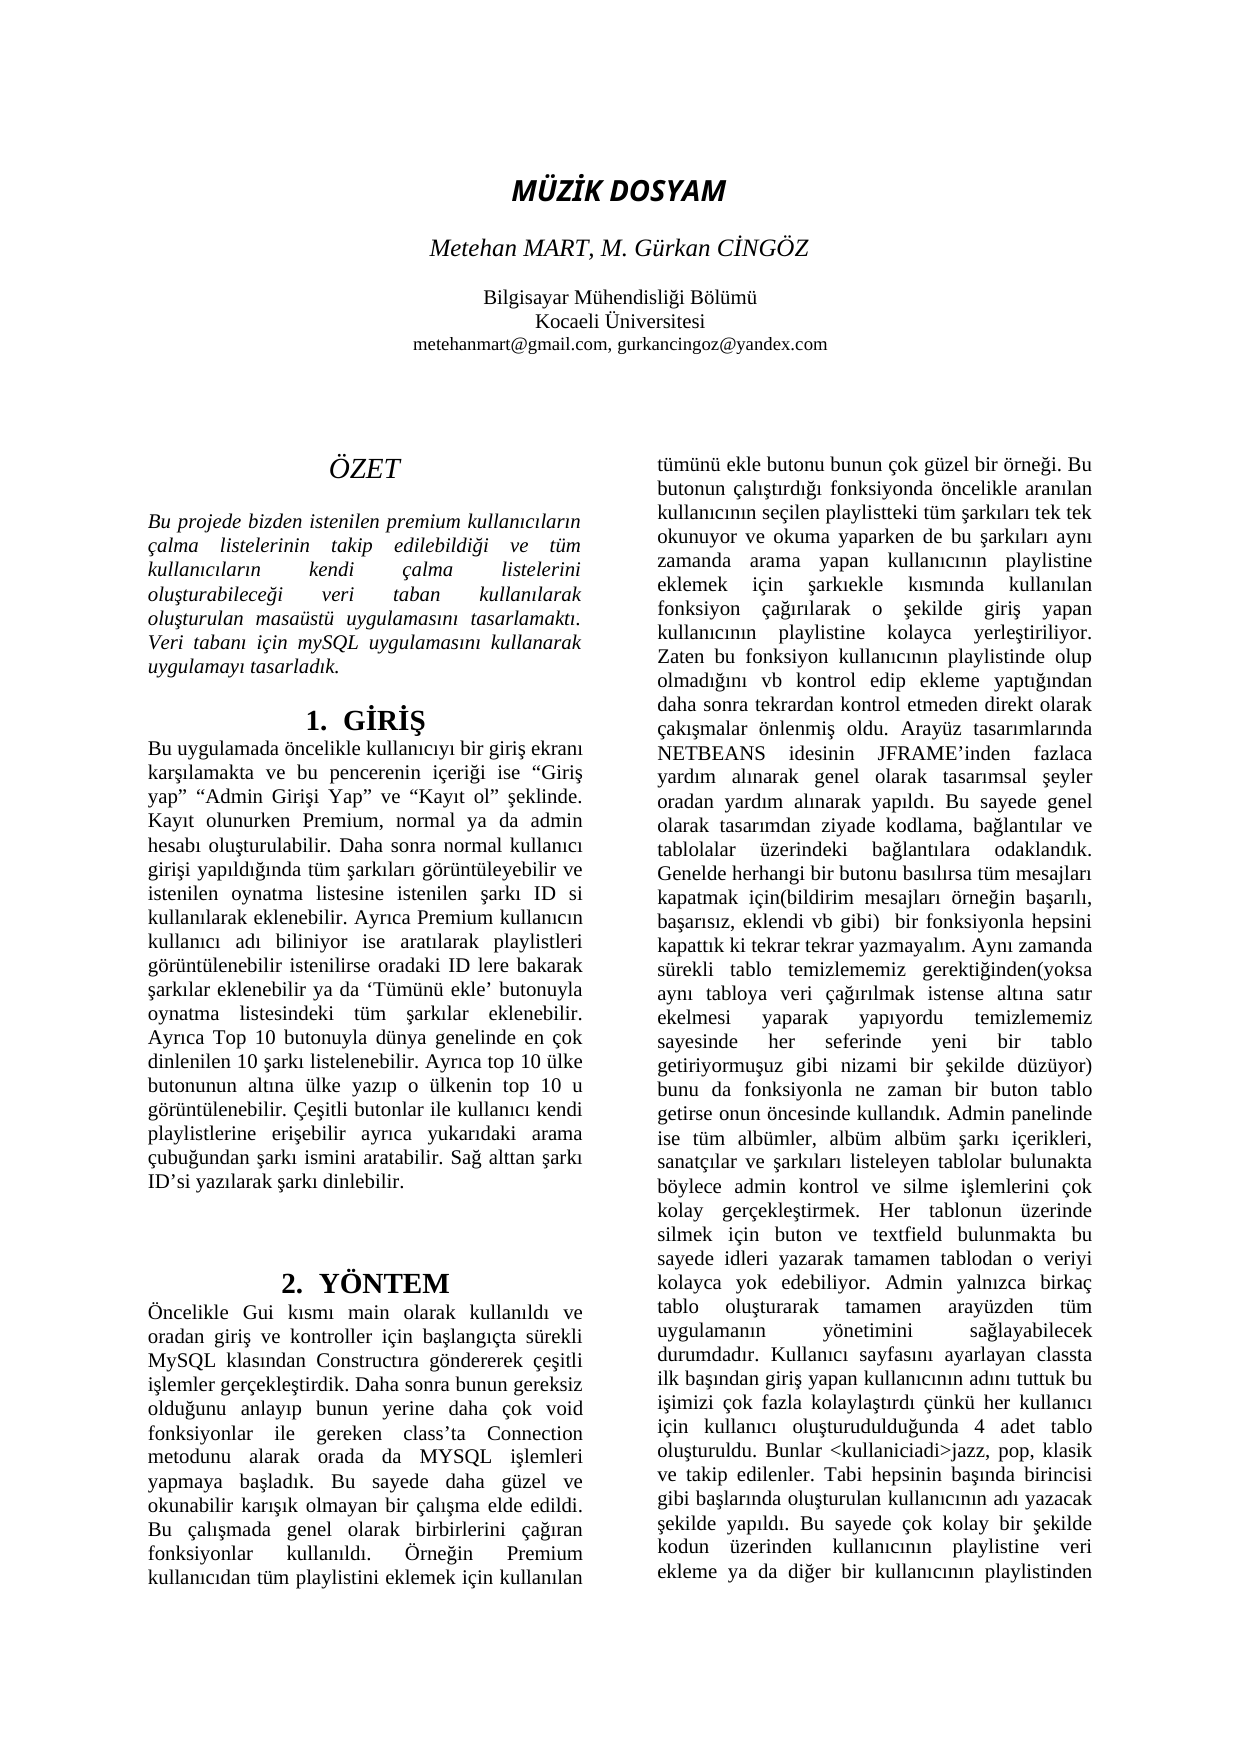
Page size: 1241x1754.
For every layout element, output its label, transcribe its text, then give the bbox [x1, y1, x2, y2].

subtitle YÖNTEM [148, 1267, 583, 1300]
subtitle ÖZET [148, 452, 583, 485]
text Bilgisayar Mühendisliği Bölümü [148, 285, 1093, 309]
text Kocaeli Üniversitesi [148, 309, 1093, 333]
text metehanmart@gmail.com, gurkancingoz@yandex.com [148, 333, 1093, 354]
text Bu projede bizden istenilen premium kullanıcıların çalma listelerinin takip edilebildiği ve tüm kullanıcıların kendi çalma listelerini oluşturabileceği veri taban kullanılarak oluşturulan masaüstü uygulamasını tasarlamaktı. Veri tabanı için mySQL uygulamasını kullanarak uygulamayı tasarladık. [148, 509, 583, 678]
text Metehan MART, M. Gürkan CİNGÖZ [148, 233, 1093, 262]
subtitle GİRİŞ [148, 703, 583, 736]
text Bu uygulamada öncelikle kullanıcıyı bir giriş ekranı karşılamakta ve bu pencerenin içeriği ise “Giriş yap” “Admin Girişi Yap” ve “Kayıt ol” şeklinde. Kayıt olunurken Premium, normal ya da admin hesabı oluşturulabilir. Daha sonra normal kullanıcı girişi yapıldığında tüm şarkıları görüntüleyebilir ve istenilen oynatma listesine istenilen şarkı ID si kullanılarak eklenebilir. Ayrıca Premium kullanıcın kullanıcı adı biliniyor ise aratılarak playlistleri görüntülenebilir istenilirse oradaki ID lere bakarak şarkılar eklenebilir ya da ‘Tümünü ekle’ butonuyla oynatma listesindeki tüm şarkılar eklenebilir. Ayrıca Top 10 butonuyla dünya genelinde en çok dinlenilen 10 şarkı listelenebilir. Ayrıca top 10 ülke butonunun altına ülke yazıp o ülkenin top 10 u görüntülenebilir. Çeşitli butonlar ile kullanıcı kendi playlistlerine erişebilir ayrıca yukarıdaki arama çubuğundan şarkı ismini aratabilir. Sağ alttan şarkı ID’si yazılarak şarkı dinlebilir. [148, 736, 583, 1193]
text MÜZİK DOSYAM [148, 171, 1093, 210]
